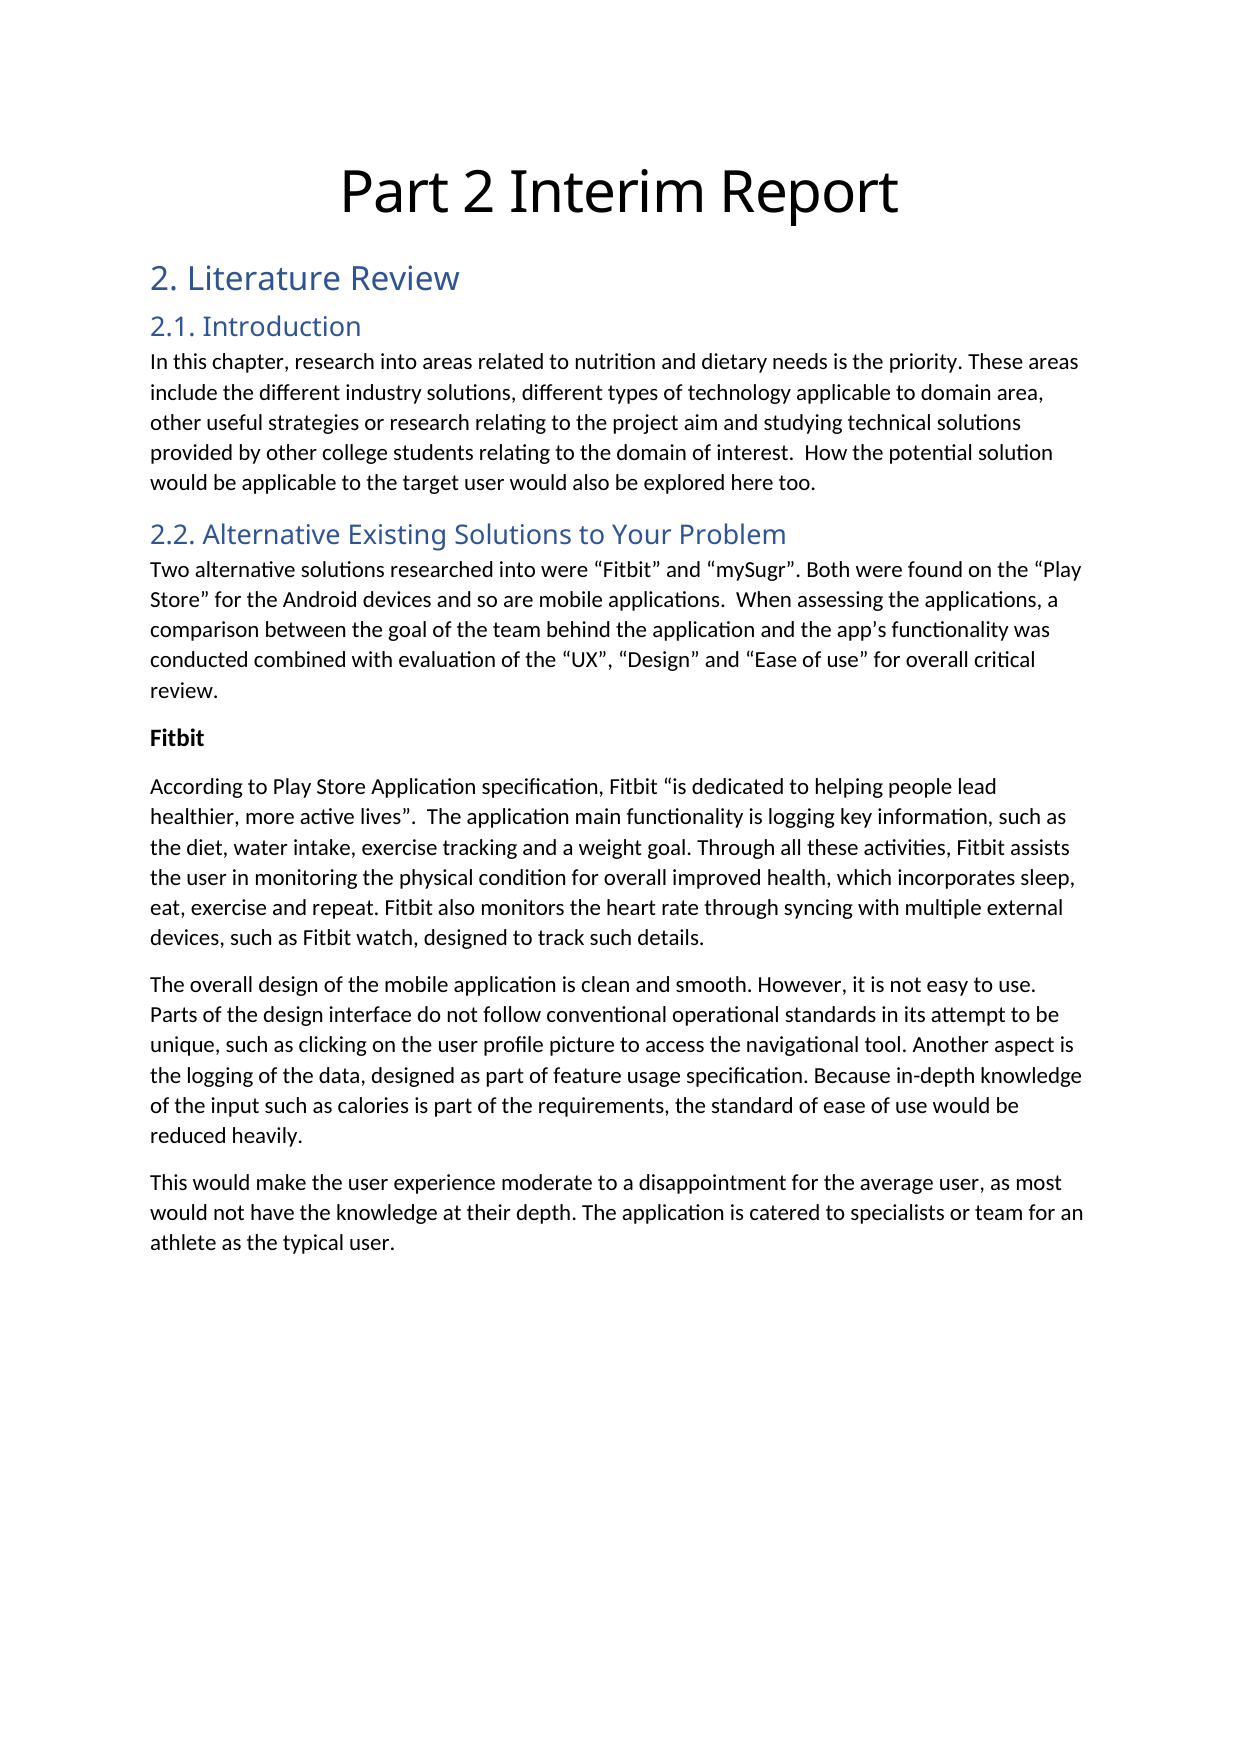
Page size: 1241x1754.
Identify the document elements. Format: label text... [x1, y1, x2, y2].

text According to Play Store Application specification, Fitbit “is dedicated to helping people lead healthier, more active lives”. The application main functionality is logging key information, such as the diet, water intake, exercise tracking and a weight goal. Through all these activities, Fitbit assists the user in monitoring the physical condition for overall improved health, which incorporates sleep, eat, exercise and repeat. Fitbit also monitors the heart rate through syncing with multiple external devices, such as Fitbit watch, designed to track such details. [150, 772, 1090, 951]
text The overall design of the mobile application is clean and smooth. However, it is not easy to use. Parts of the design interface do not follow conventional operational standards in its attempt to be unique, such as clicking on the user profile picture to access the navigational tool. Another aspect is the logging of the data, designed as part of feature usage specification. Because in-depth knowledge of the input such as calories is part of the requirements, the standard of ease of use would be reduced heavily. [150, 970, 1090, 1149]
text Fitbit [150, 723, 1090, 753]
text Two alternative solutions researched into were “Fitbit” and “mySugr”. Both were found on the “Play Store” for the Android devices and so are mobile applications. When assessing the applications, a comparison between the goal of the team behind the application and the app’s functionality was conducted combined with evaluation of the “UX”, “Design” and “Ease of use” for overall critical review. [150, 555, 1090, 704]
subtitle 2.2. Alternative Existing Solutions to Your Problem [150, 515, 1090, 552]
subtitle 2.1. Introduction [150, 308, 1090, 344]
title Part 2 Interim Report [150, 150, 1090, 229]
text In this chapter, research into areas related to nutrition and dietary needs is the priority. These areas include the different industry solutions, different types of technology applicable to domain area, other useful strategies or research relating to the project aim and studying technical solutions provided by other college students relating to the domain of interest. How the potential solution would be applicable to the target user would also be explored here too. [150, 347, 1090, 496]
text This would make the user experience moderate to a disappointment for the average user, as most would not have the knowledge at their depth. The application is catered to specialists or team for an athlete as the typical user. [150, 1168, 1090, 1256]
subtitle 2. Literature Review [150, 254, 1090, 300]
